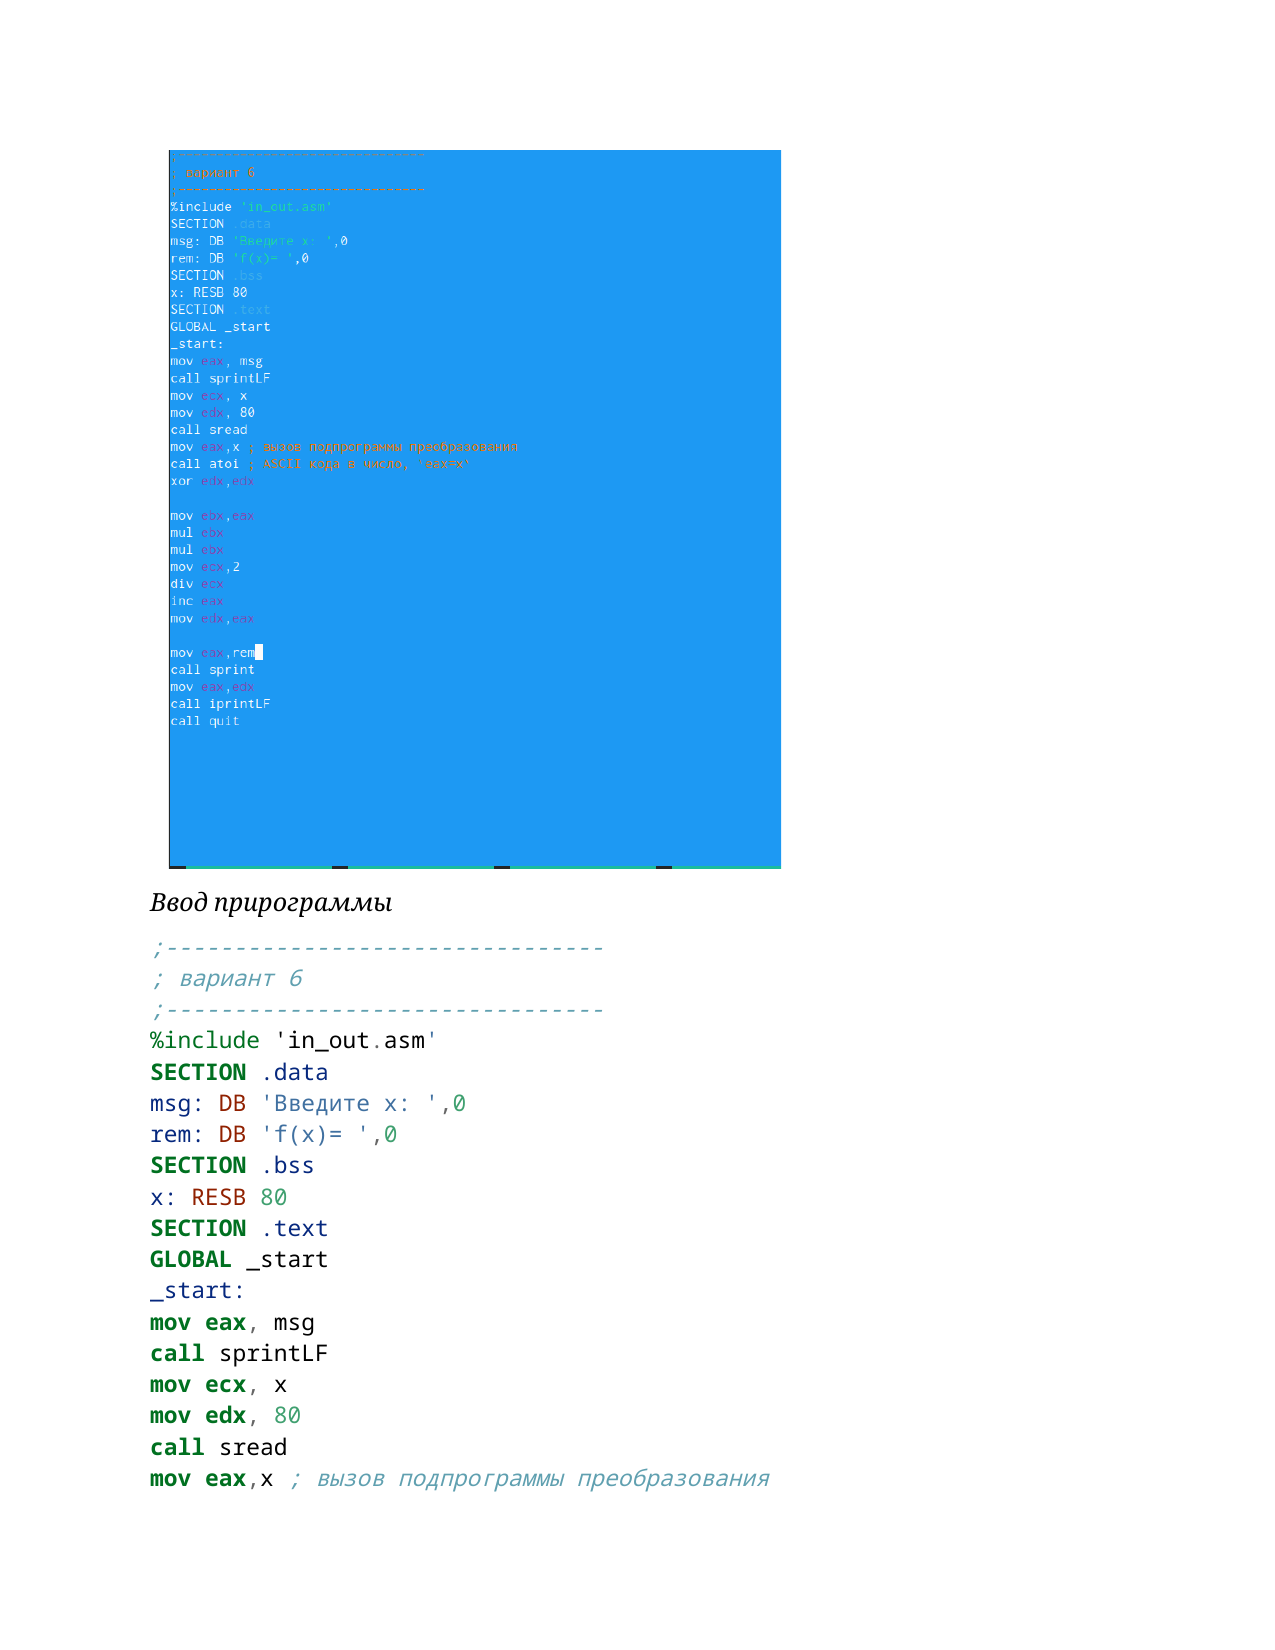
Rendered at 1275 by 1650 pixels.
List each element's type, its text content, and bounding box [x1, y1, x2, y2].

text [150, 931, 1125, 1493]
text Ввод прирограммы [150, 889, 1125, 918]
picture [168, 150, 782, 869]
